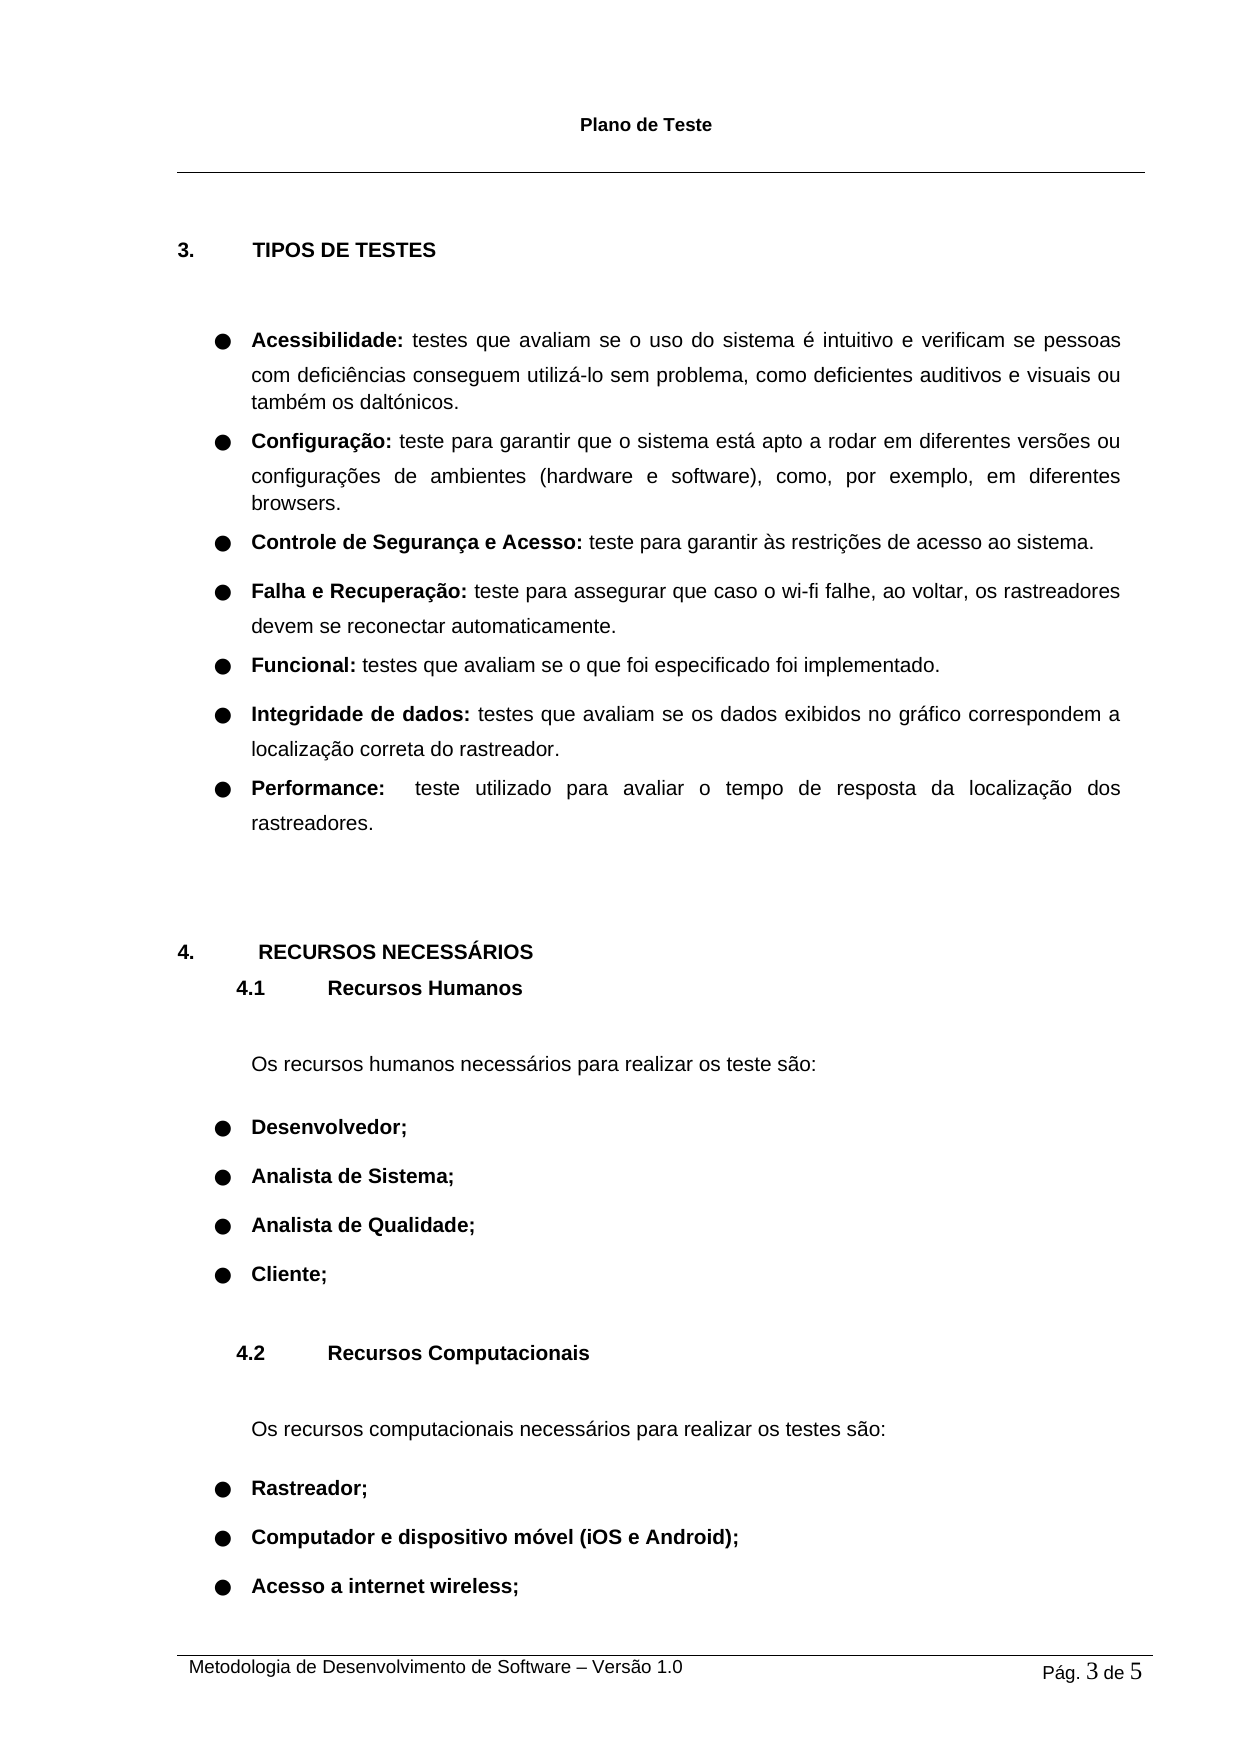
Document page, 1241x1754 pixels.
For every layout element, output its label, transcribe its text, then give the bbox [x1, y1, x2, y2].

list Controle de Segurança e Acesso: teste para garantir às restrições de acesso ao sistema. [213, 519, 1122, 561]
list Configuração: teste para garantir que o sistema está apto a rodar em diferentes versões ou configurações de ambientes (hardware e software), como, por exemplo, em diferentes browsers. [213, 417, 1122, 515]
subtitle Recursos Humanos [236, 976, 1122, 1046]
list Cliente; [213, 1250, 1122, 1293]
subtitle TIPOS DE TESTES [177, 238, 1122, 262]
list Funcional: testes que avaliam se o que foi especificado foi implementado. [213, 641, 1122, 684]
list Computador e dispositivo móvel (iOS e Android); [213, 1513, 1122, 1556]
text Os recursos computacionais necessários para realizar os testes são: [251, 1416, 1122, 1440]
text Os recursos humanos necessários para realizar os teste são: [251, 1052, 1122, 1076]
list Falha e Recuperação: teste para assegurar que caso o wi-fi falhe, ao voltar, os rastreadores devem se reconectar automaticamente. [213, 568, 1122, 638]
subtitle RECURSOS NECESSÁRIOS [177, 940, 1122, 964]
list Desenvolvedor; [213, 1103, 1122, 1146]
list Analista de Qualidade; [213, 1201, 1122, 1244]
list Acessibilidade: testes que avaliam se o uso do sistema é intuitivo e verificam se pessoas com deficiências conseguem utilizá-lo sem problema, como deficientes auditivos e visuais ou também os daltónicos. [213, 316, 1122, 414]
list Analista de Sistema; [213, 1152, 1122, 1195]
list Acesso a internet wireless; [213, 1562, 1122, 1605]
subtitle Recursos Computacionais [236, 1341, 1122, 1410]
list Rastreador; [213, 1464, 1122, 1507]
list Performance: teste utilizado para avaliar o tempo de resposta da localização dos rastreadores. [213, 764, 1122, 834]
list Integridade de dados: testes que avaliam se os dados exibidos no gráfico correspondem a localização correta do rastreador. [213, 691, 1122, 761]
